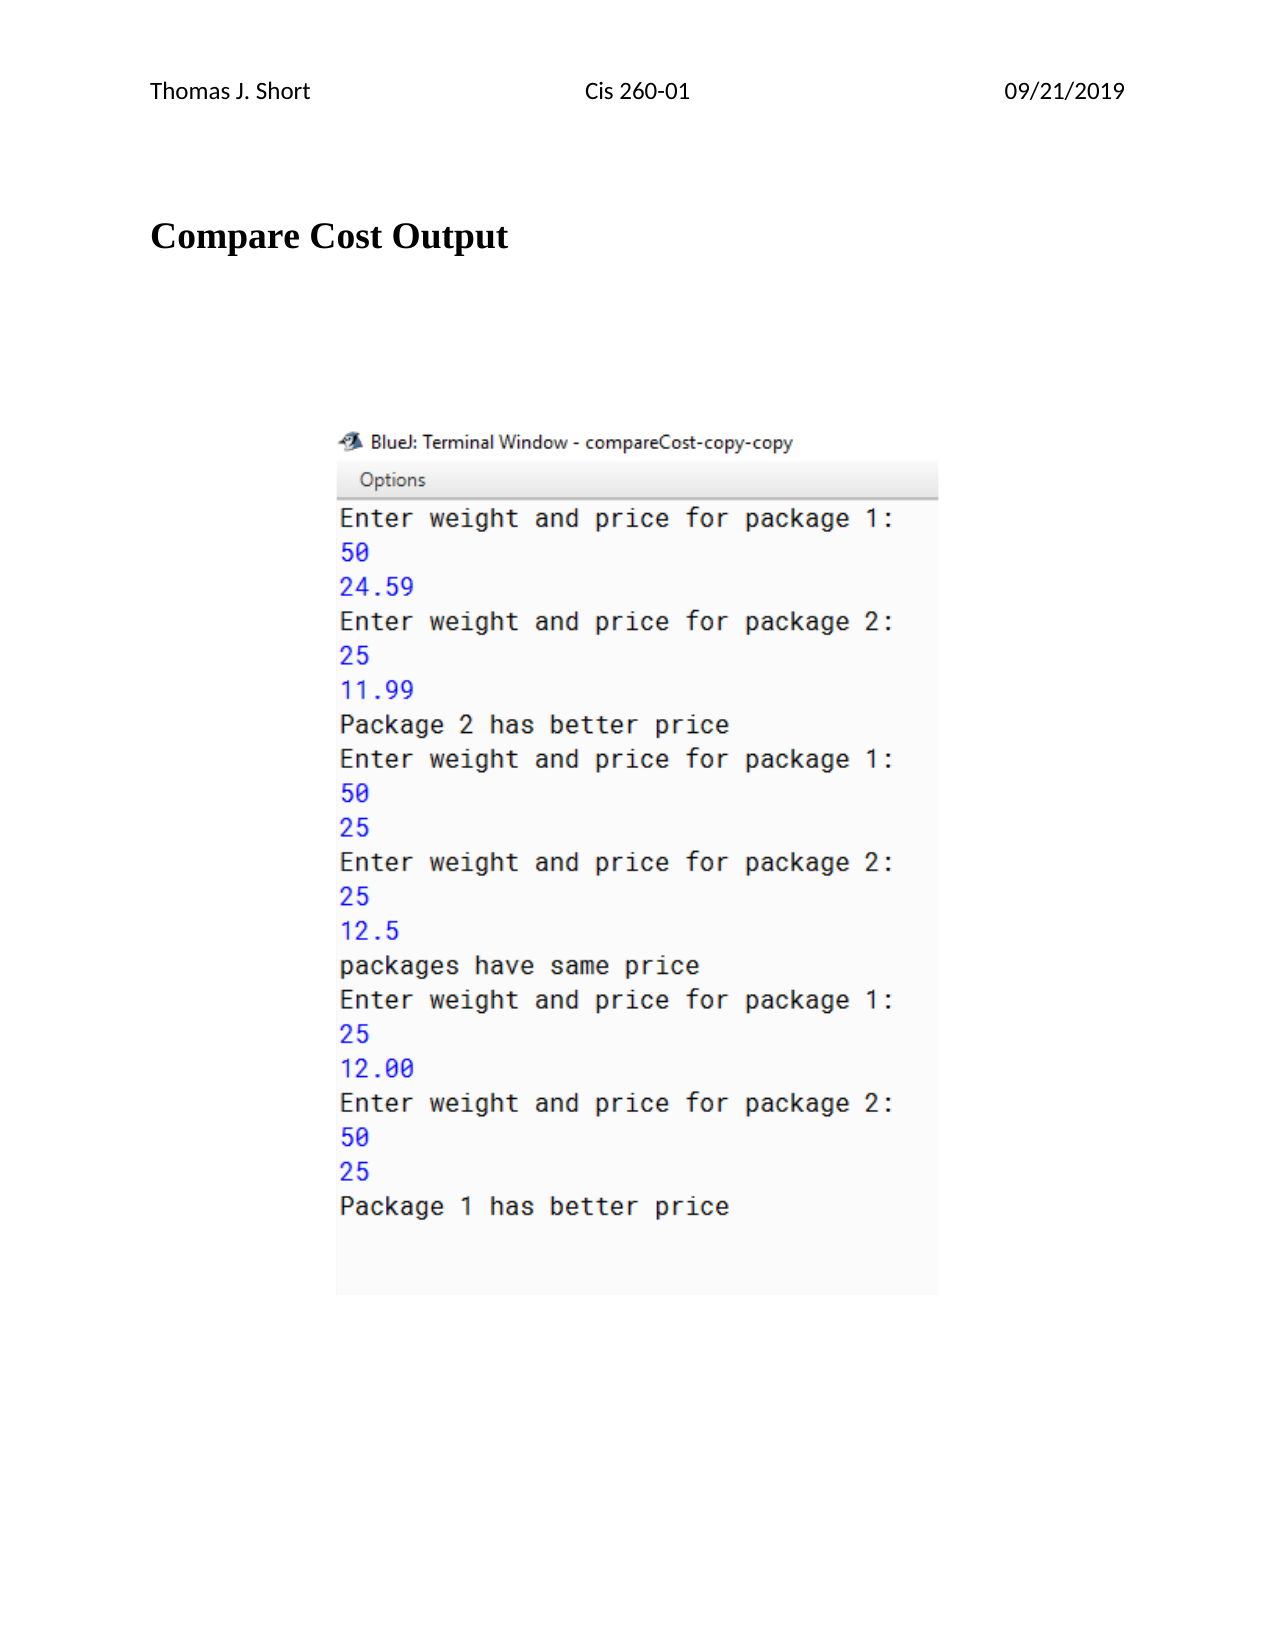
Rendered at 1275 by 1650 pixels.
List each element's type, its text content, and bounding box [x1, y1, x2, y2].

picture [335, 424, 937, 1294]
text Compare Cost Output [150, 213, 1125, 256]
